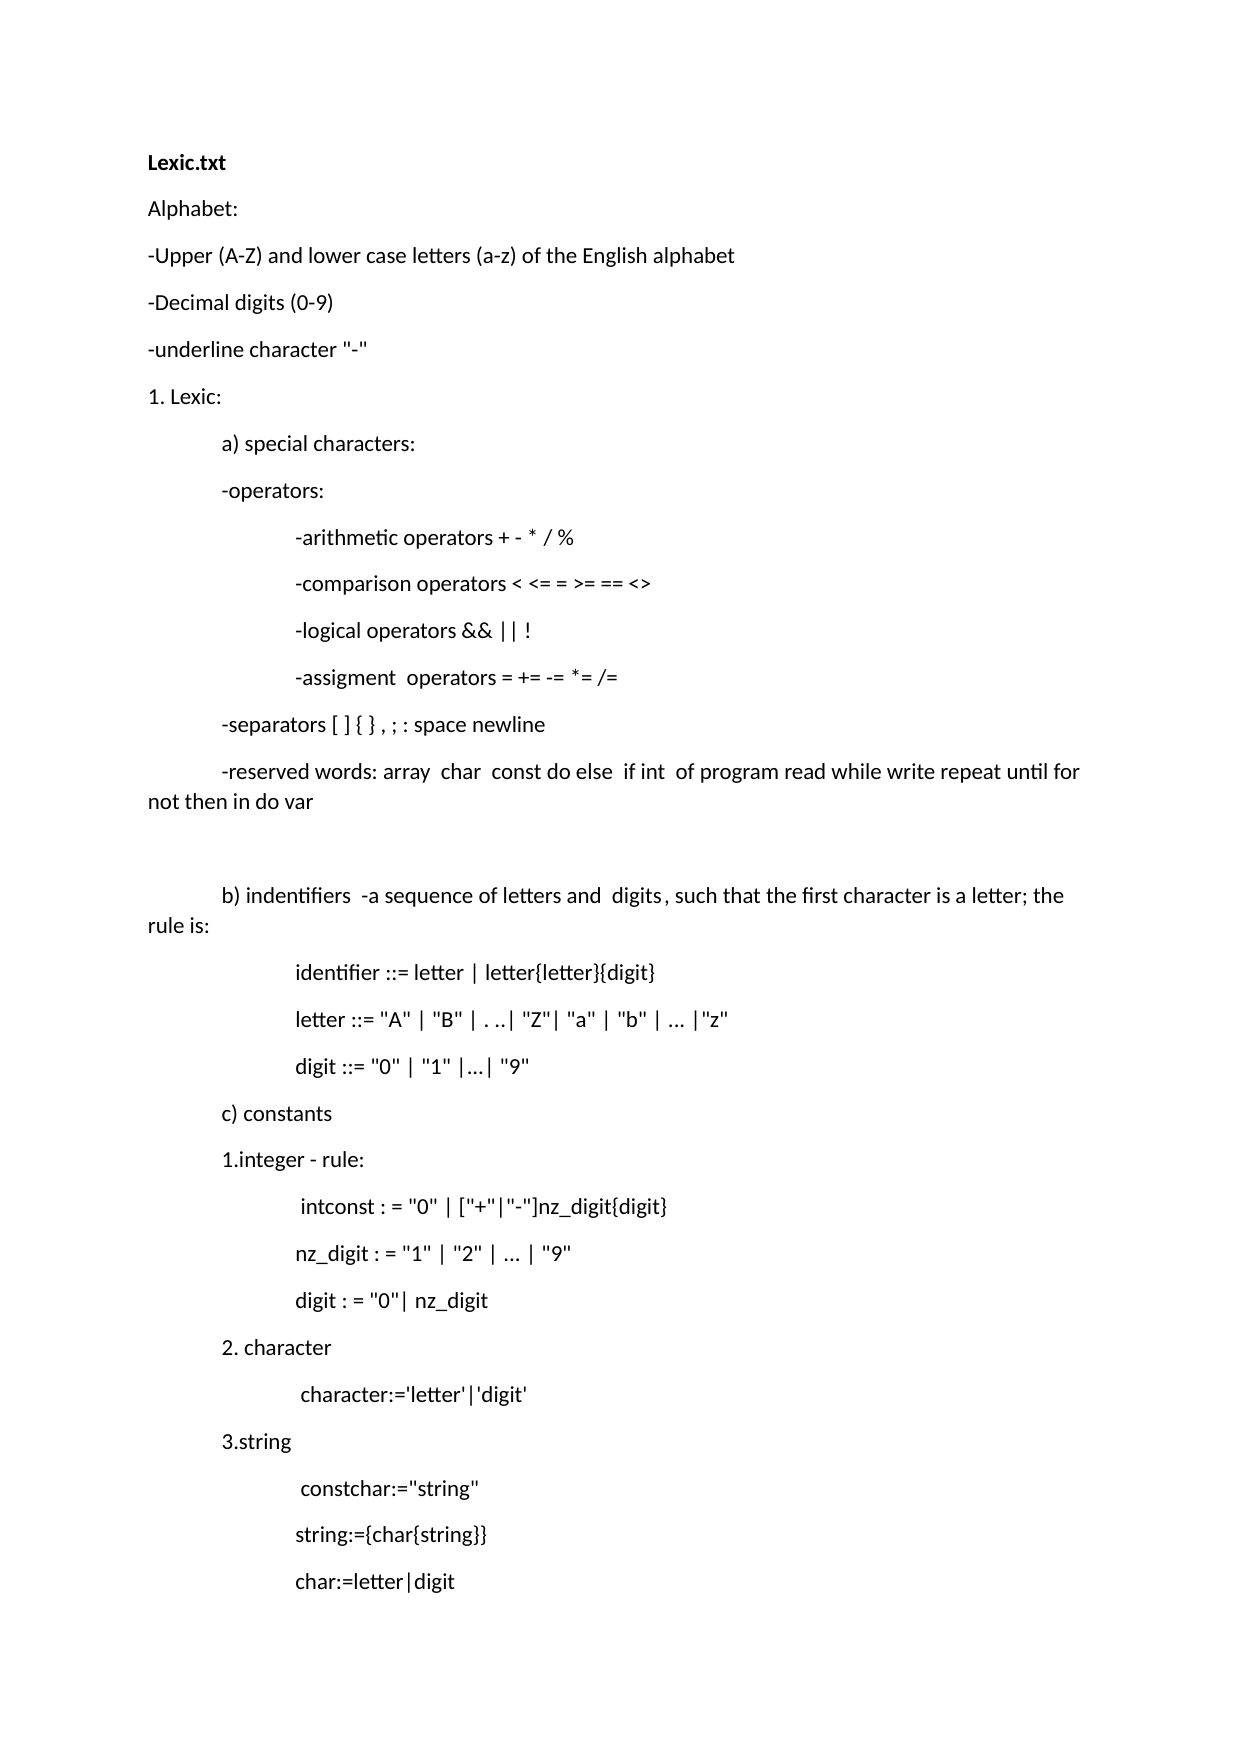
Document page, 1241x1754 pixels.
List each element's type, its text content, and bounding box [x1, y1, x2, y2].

text identifier ::= letter | letter{letter}{digit} [148, 958, 1093, 986]
text char:=letter|digit [148, 1567, 1093, 1595]
text nz_digit : = "1" | "2" | ... | "9" [148, 1239, 1093, 1267]
text string:={char{string}} [148, 1521, 1093, 1548]
text letter ::= "A" | "B" | . ..| "Z"| "a" | "b" | ... |"z" [148, 1005, 1093, 1033]
text Alphabet: [148, 194, 1093, 222]
text 1.integer - rule: [148, 1146, 1093, 1173]
text intconst : = "0" | ["+"|"-"]nz_digit{digit} [148, 1192, 1093, 1220]
text -operators: [148, 476, 1093, 504]
text -underline character "-" [148, 335, 1093, 363]
text -Upper (A-Z) and lower case letters (a-z) of the English alphabet [148, 241, 1093, 269]
text Lexic.txt [148, 148, 1093, 176]
text c) constants [148, 1099, 1093, 1127]
text 3.string [148, 1427, 1093, 1455]
text -Decimal digits (0-9) [148, 288, 1093, 316]
text 2. character [148, 1333, 1093, 1361]
text digit ::= "0" | "1" |...| "9" [148, 1052, 1093, 1080]
text -comparison operators < <= = >= == <> [148, 569, 1093, 597]
text constchar:="string" [148, 1474, 1093, 1502]
text -assigment operators = += -= *= /= [148, 663, 1093, 691]
text character:='letter'|'digit' [148, 1380, 1093, 1408]
text -separators [ ] { } , ; : space newline [148, 710, 1093, 738]
text a) special characters: [148, 429, 1093, 457]
text b) indentifiers -a sequence of letters and digits , such that the first character is a letter; the rule is: [148, 881, 1093, 939]
text digit : = "0"| nz_digit [148, 1286, 1093, 1314]
text -arithmetic operators + - * / % [148, 523, 1093, 551]
text -reserved words: array char const do else if int of program read while write repeat until for not then in do var [148, 757, 1093, 815]
text -logical operators && || ! [148, 616, 1093, 644]
text 1. Lexic: [148, 382, 1093, 410]
